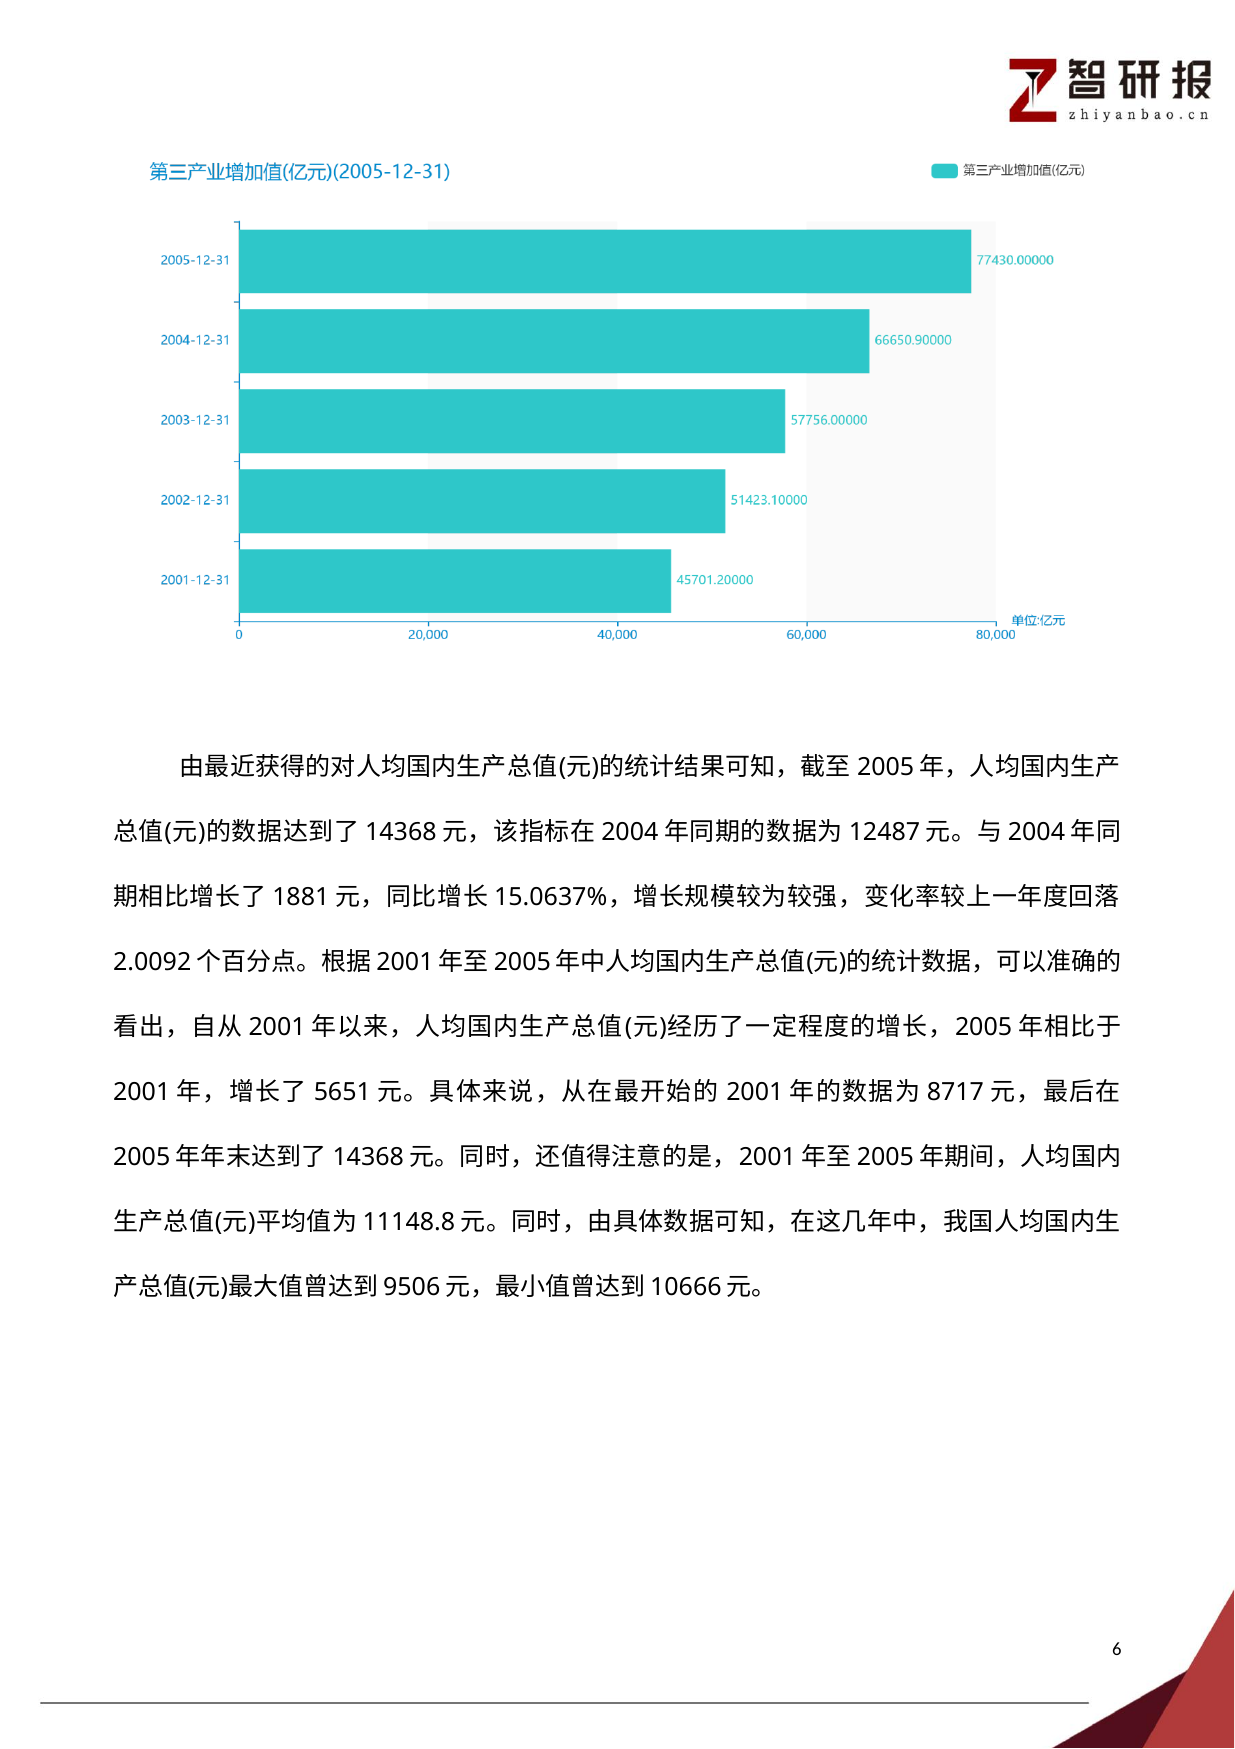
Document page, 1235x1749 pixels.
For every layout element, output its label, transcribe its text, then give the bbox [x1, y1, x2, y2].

text 由最近获得的对人均国内生产总值(元)的统计结果可知，截至2005年，人均国内生产总值(元)的数据达到了14368元，该指标在2004年同期的数据为12487元。与2004年同期相比增长了1881元，同比增长15.0637%，增长规模较为较强，变化率较上一年度回落2.0092个百分点。根据2001年至2005年中人均国内生产总值(元)的统计数据，可以准确的看出，自从2001年以来，人均国内生产总值(元)经历了一定程度的增长，2005年相比于2001年，增长了5651元。具体来说，从在最开始的2001年的数据为8717元，最后在2005年年末达到了14368元。同时，还值得注意的是，2001年至2005年期间，人均国内生产总值(元)平均值为11148.8元。同时，由具体数据可知，在这几年中，我国人均国内生产总值(元)最大值曾达到9506元，最小值曾达到10666元。 [113, 732, 1121, 1317]
picture [0, 0, 1235, 1748]
